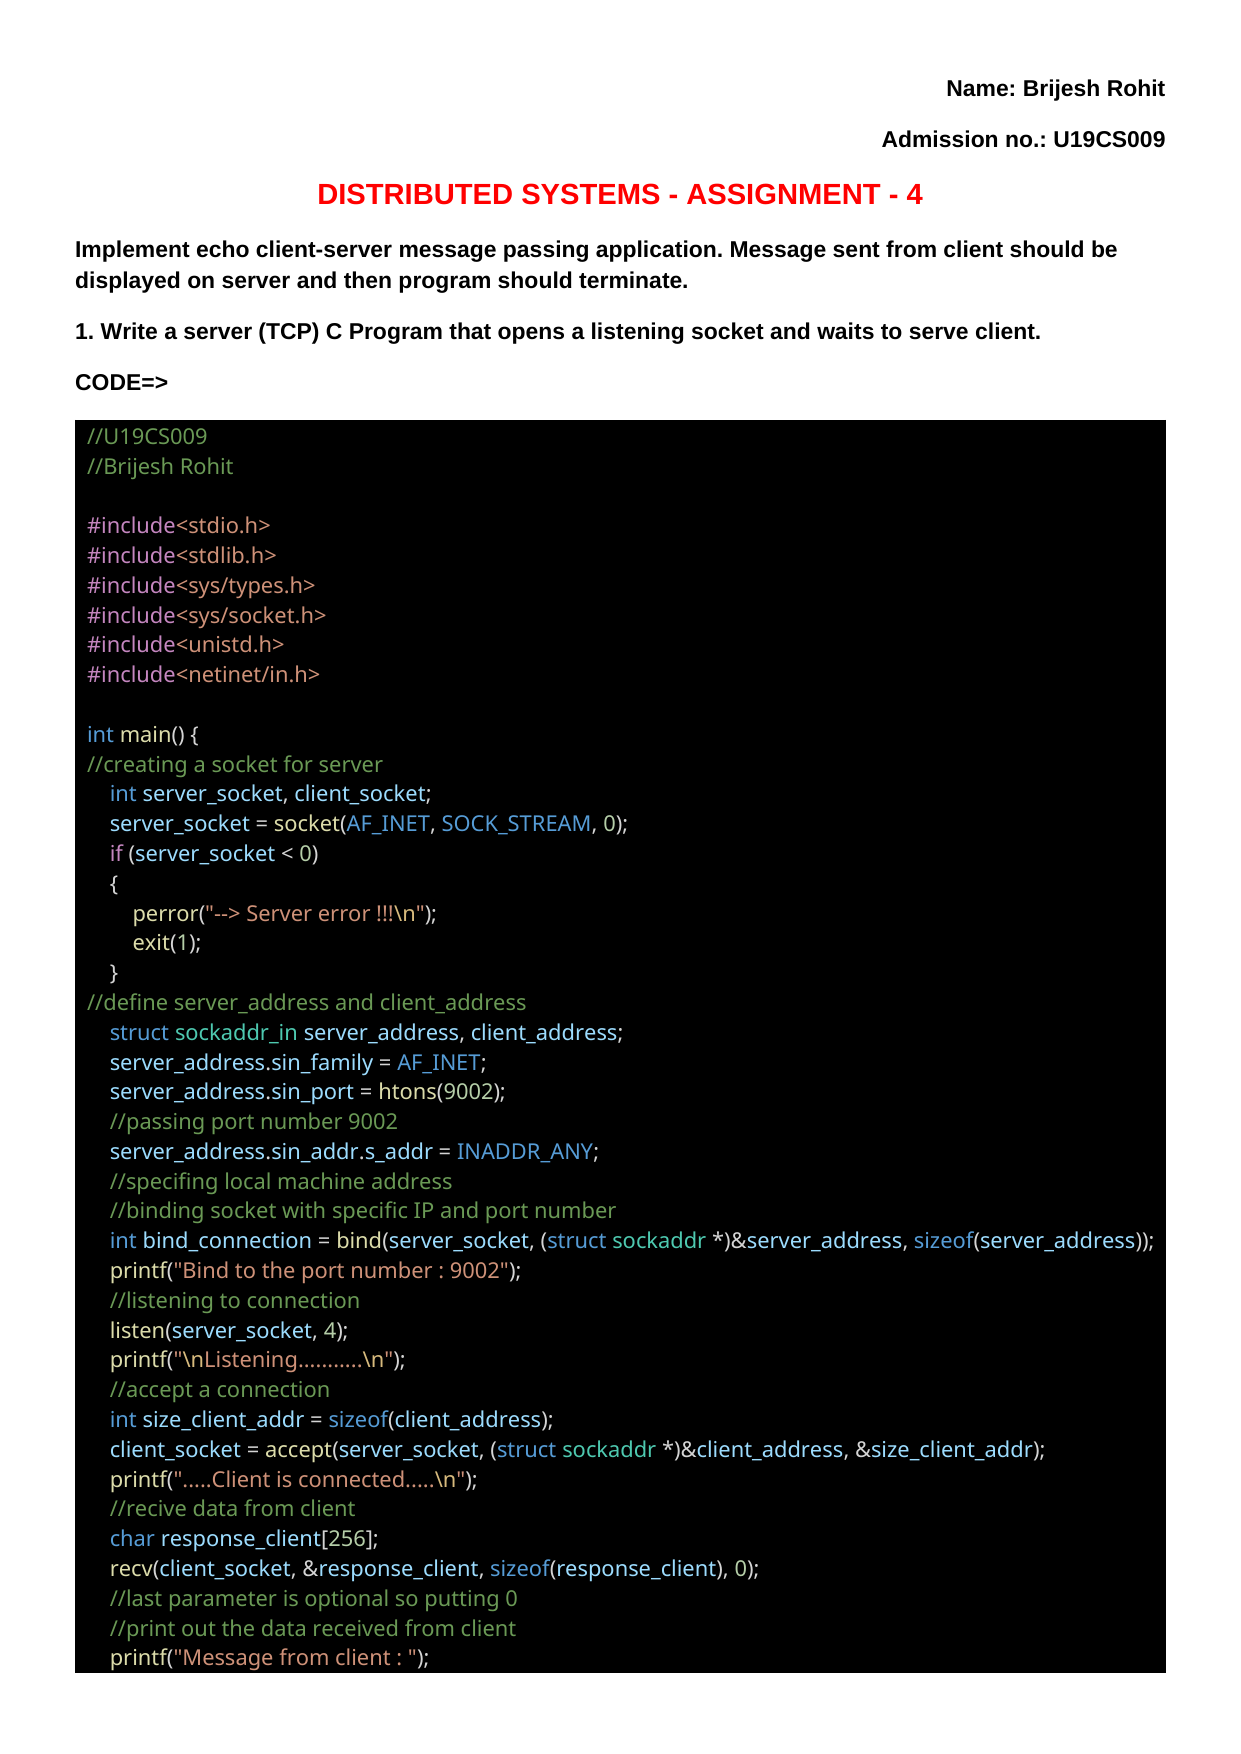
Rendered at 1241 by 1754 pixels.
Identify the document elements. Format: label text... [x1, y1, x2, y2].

text 1. Write a server (TCP) C Program that opens a listening socket and waits to serve client. [75, 318, 1165, 344]
text CODE=> [75, 369, 1165, 395]
text Name: Brijesh Rohit [75, 75, 1165, 101]
text Implement echo client-server message passing application. Message sent from client should be displayed on server and then program should terminate. [75, 236, 1165, 293]
text Admission no.: U19CS009 [75, 126, 1165, 152]
text DISTRIBUTED SYSTEMS - ASSIGNMENT - 4 [75, 177, 1165, 211]
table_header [76, 421, 1165, 1672]
